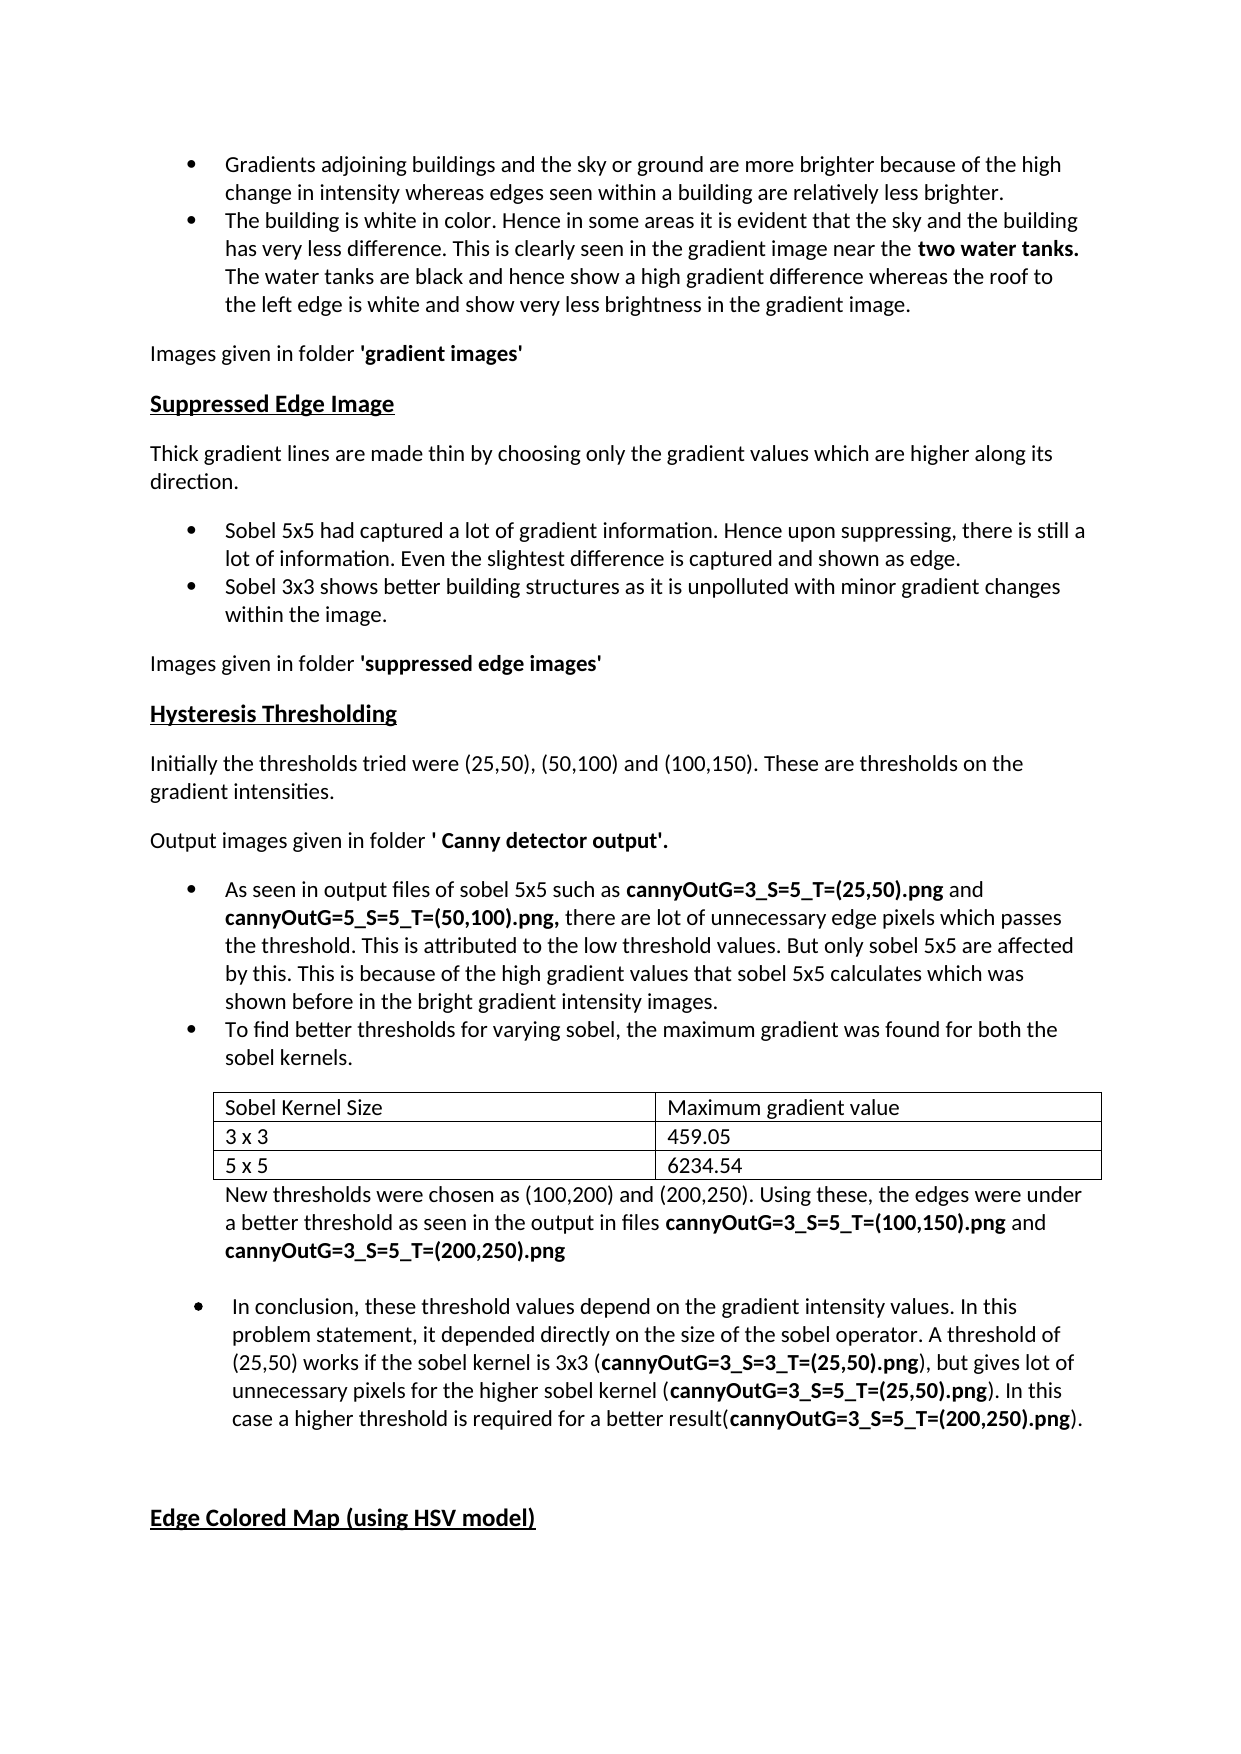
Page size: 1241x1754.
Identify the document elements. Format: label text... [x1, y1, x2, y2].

list Sobel 5x5 had captured a lot of gradient information. Hence upon suppressing, there is still a lot of information. Even the slightest difference is captured and shown as edge. [187, 516, 1090, 572]
text Edge Colored Map (using HSV model) [150, 1502, 1090, 1532]
text Hysteresis Thresholding [150, 698, 1090, 728]
text Output images given in folder ' Canny detector output'. [150, 826, 1090, 854]
list As seen in output files of sobel 5x5 such as cannyOutG=3_S=5_T=(25,50).png and cannyOutG=5_S=5_T=(50,100).png, there are lot of unnecessary edge pixels which passes the threshold. This is attributed to the low threshold values. But only sobel 5x5 are affected by this. This is because of the high gradient values that sobel 5x5 calculates which was shown before in the bright gradient intensity images. [187, 875, 1090, 1015]
table_header Sobel Kernel Size [214, 1093, 655, 1121]
table_cell 459.05 [656, 1122, 1101, 1150]
text Thick gradient lines are made thin by choosing only the gradient values which are higher along its direction. [150, 439, 1090, 495]
table_cell 6234.54 [656, 1151, 1101, 1179]
list Sobel 3x3 shows better building structures as it is unpolluted with minor gradient changes within the image. [187, 572, 1090, 628]
text Images given in folder 'suppressed edge images' [150, 649, 1090, 677]
text Images given in folder 'gradient images' [150, 339, 1090, 367]
text Suppressed Edge Image [150, 388, 1090, 418]
list The building is white in color. Hence in some areas it is evident that the sky and the building has very less difference. This is clearly seen in the gradient image near the two water tanks. The water tanks are black and hence show a high gradient difference whereas the roof to the left edge is white and show very less brightness in the gradient image. [187, 206, 1090, 318]
table_cell 3 x 3 [214, 1122, 655, 1150]
list To find better thresholds for varying sobel, the maximum gradient was found for both the sobel kernels. [187, 1015, 1090, 1071]
list New thresholds were chosen as (100,200) and (200,250). Using these, the edges were under a better threshold as seen in the output in files cannyOutG=3_S=5_T=(100,150).png and cannyOutG=3_S=5_T=(200,250).png [225, 1180, 1090, 1264]
text Initially the thresholds tried were (25,50), (50,100) and (100,150). These are thresholds on the gradient intensities. [150, 749, 1090, 805]
table_cell 5 x 5 [214, 1151, 655, 1179]
list Gradients adjoining buildings and the sky or ground are more brighter because of the high change in intensity whereas edges seen within a building are relatively less brighter. [187, 150, 1090, 206]
table_header Maximum gradient value [656, 1093, 1101, 1121]
list In conclusion, these threshold values depend on the gradient intensity values. In this problem statement, it depended directly on the size of the sobel operator. A threshold of (25,50) works if the sobel kernel is 3x3 (cannyOutG=3_S=3_T=(25,50).png), but gives lot of unnecessary pixels for the higher sobel kernel (cannyOutG=3_S=5_T=(25,50).png). In this case a higher threshold is required for a better result(cannyOutG=3_S=5_T=(200,250).png). [194, 1292, 1090, 1432]
